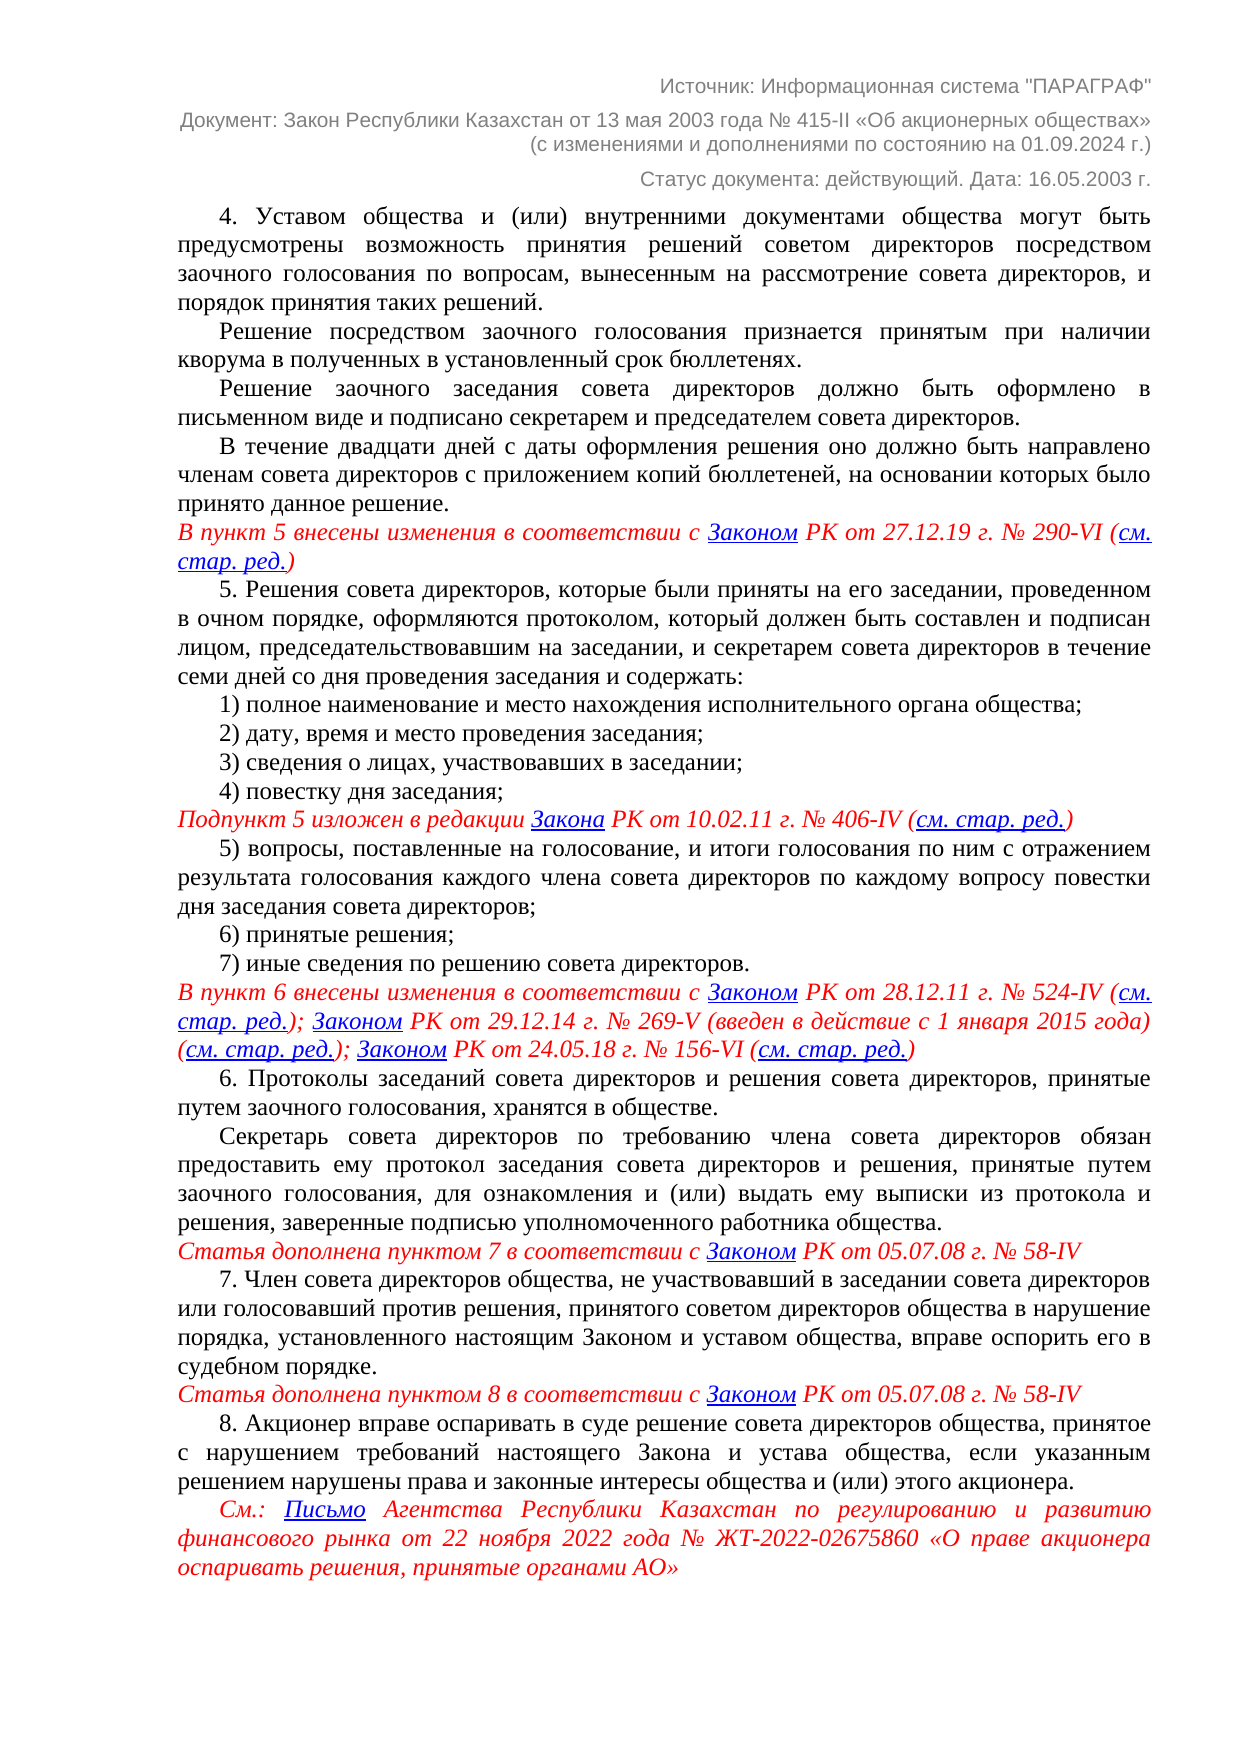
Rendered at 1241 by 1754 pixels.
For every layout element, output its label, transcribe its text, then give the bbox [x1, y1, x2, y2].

text В течение двадцати дней с даты оформления решения оно должно быть направлено членам совета директоров с приложением копий бюллетеней, на основании которых было принято данное решение. [177, 431, 1152, 517]
text Решение посредством заочного голосования признается принятым при наличии кворума в полученных в установленный срок бюллетенях. [177, 316, 1152, 373]
text 3) сведения о лицах, участвовавших в заседании; [177, 747, 1152, 776]
text Статья дополнена пунктом 8 в соответствии с Законом РК от 05.07.08 г. № 58-IV [177, 1379, 1152, 1408]
text См.: Письмо Агентства Республики Казахстан по регулированию и развитию финансового рынка от 22 ноября 2022 года № ЖТ-2022-02675860 «О праве акционера оспаривать решения, принятые органами АО» [177, 1494, 1152, 1581]
text 8. Акционер вправе оспаривать в суде решение совета директоров общества, принятое с нарушением требований настоящего Закона и устава общества, если указанным решением нарушены права и законные интересы общества и (или) этого акционера. [177, 1408, 1152, 1494]
text 5. Решения совета директоров, которые были приняты на его заседании, проведенном в очном порядке, оформляются протоколом, который должен быть составлен и подписан лицом, председательствовавшим на заседании, и секретарем совета директоров в течение семи дней со дня проведения заседания и содержать: [177, 574, 1152, 689]
text Статья дополнена пунктом 7 в соответствии с Законом РК от 05.07.08 г. № 58-IV [177, 1236, 1152, 1264]
text 1) полное наименование и место нахождения исполнительного органа общества; [177, 689, 1152, 718]
text Секретарь совета директоров по требованию члена совета директоров обязан предоставить ему протокол заседания совета директоров и решения, принятые путем заочного голосования, для ознакомления и (или) выдать ему выписки из протокола и решения, заверенные подписью уполномоченного работника общества. [177, 1121, 1152, 1236]
text 4) повестку дня заседания; [177, 776, 1152, 804]
text 6. Протоколы заседаний совета директоров и решения совета директоров, принятые путем заочного голосования, хранятся в обществе. [177, 1063, 1152, 1121]
text 7. Член совета директоров общества, не участвовавший в заседании совета директоров или голосовавший против решения, принятого советом директоров общества в нарушение порядка, установленного настоящим Законом и уставом общества, вправе оспорить его в судебном порядке. [177, 1264, 1152, 1379]
text 2) дату, время и место проведения заседания; [177, 718, 1152, 747]
text Подпункт 5 изложен в редакции Закона РК от 10.02.11 г. № 406-IV (см. стар. ред.) [177, 804, 1152, 833]
text В пункт 5 внесены изменения в соответствии с Законом РК от 27.12.19 г. № 290-VI (см. стар. ред.) [177, 517, 1152, 574]
text 5) вопросы, поставленные на голосование, и итоги голосования по ним с отражением результата голосования каждого члена совета директоров по каждому вопросу повестки дня заседания совета директоров; [177, 833, 1152, 919]
text В пункт 6 внесены изменения в соответствии с Законом РК от 28.12.11 г. № 524-IV (см. стар. ред.); Законом РК от 29.12.14 г. № 269-V (введен в действие с 1 января 2015 года) (см. стар. ред.); Законом РК от 24.05.18 г. № 156-VI (см. стар. ред.) [177, 977, 1152, 1063]
text Решение заочного заседания совета директоров должно быть оформлено в письменном виде и подписано секретарем и председателем совета директоров. [177, 373, 1152, 431]
text 6) принятые решения; [177, 919, 1152, 948]
text 7) иные сведения по решению совета директоров. [177, 948, 1152, 977]
text 4. Уставом общества и (или) внутренними документами общества могут быть предусмотрены возможность принятия решений советом директоров посредством заочного голосования по вопросам, вынесенным на рассмотрение совета директоров, и порядок принятия таких решений. [177, 201, 1152, 316]
